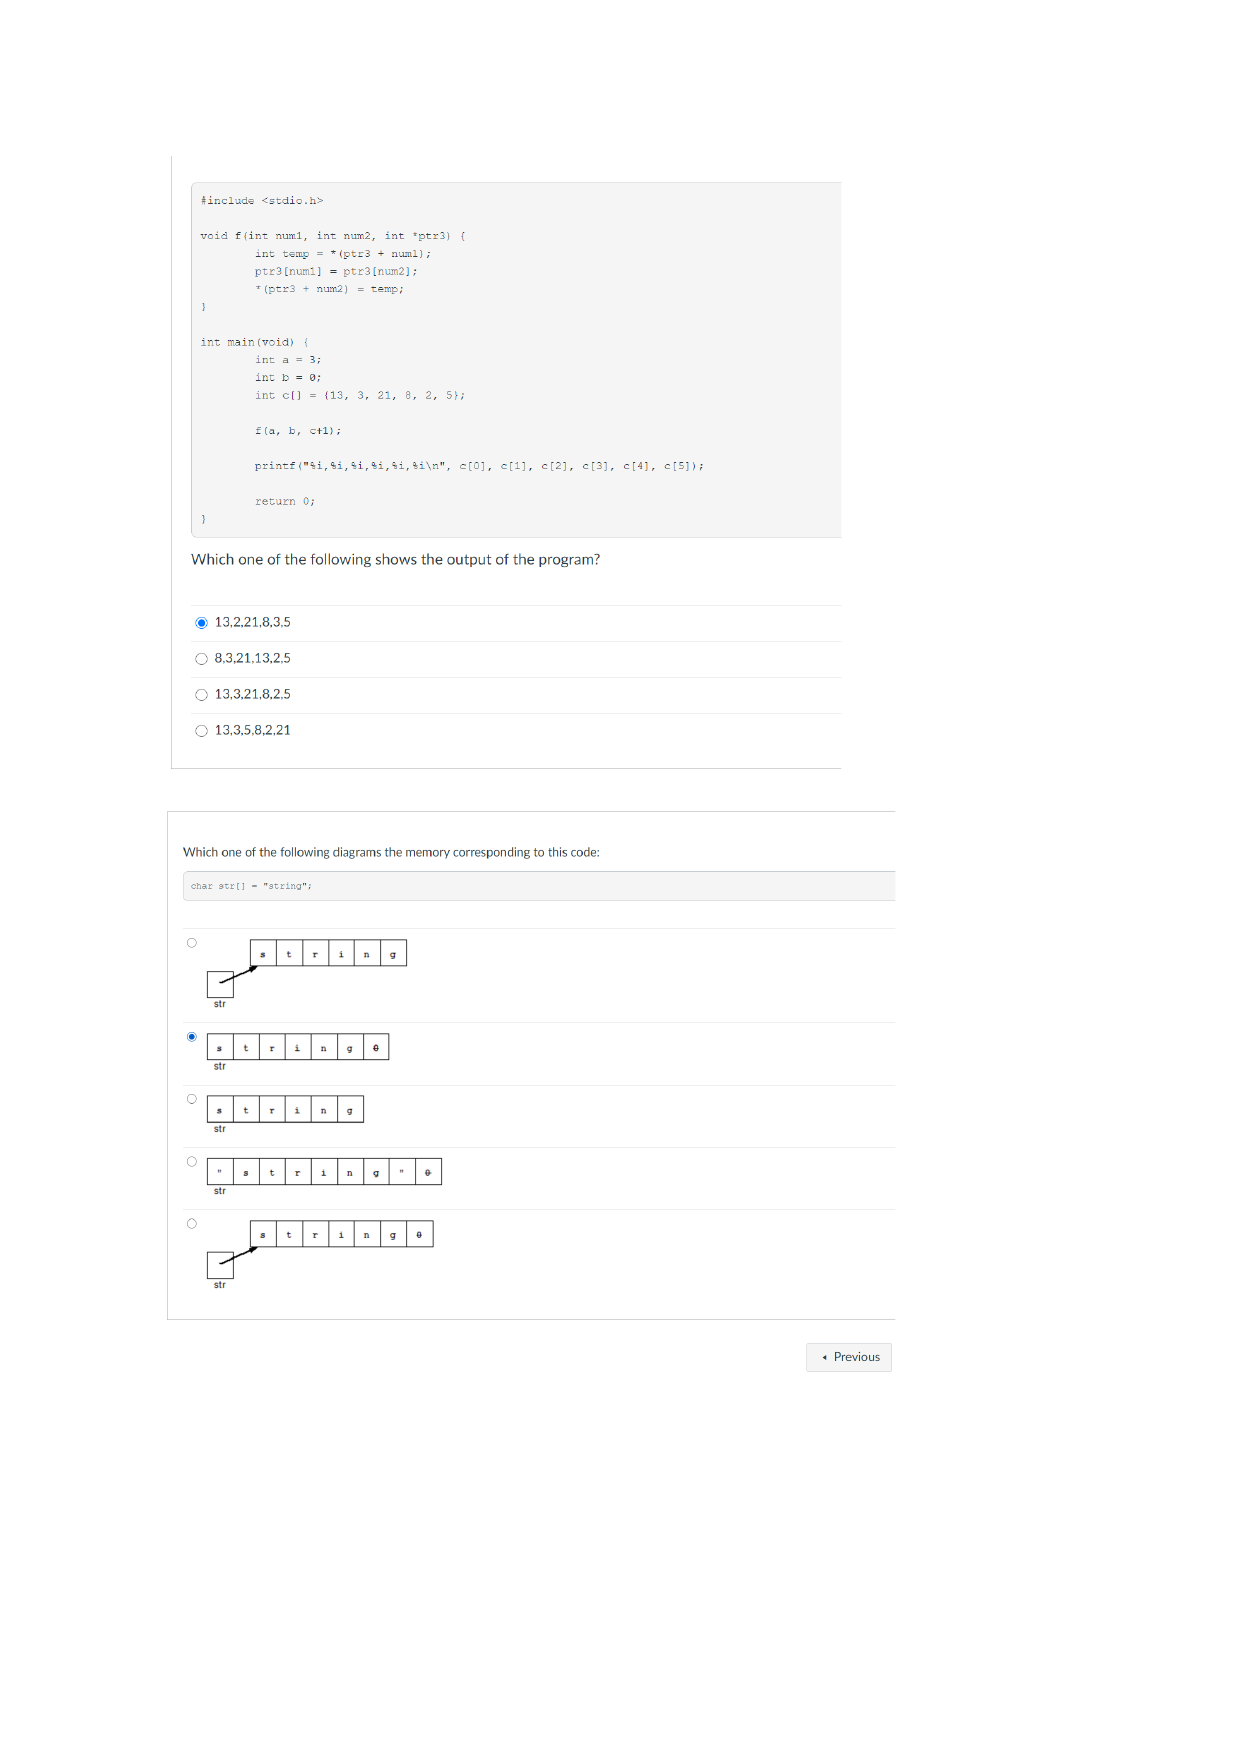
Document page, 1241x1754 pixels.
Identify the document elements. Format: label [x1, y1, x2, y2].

picture [156, 156, 896, 1395]
